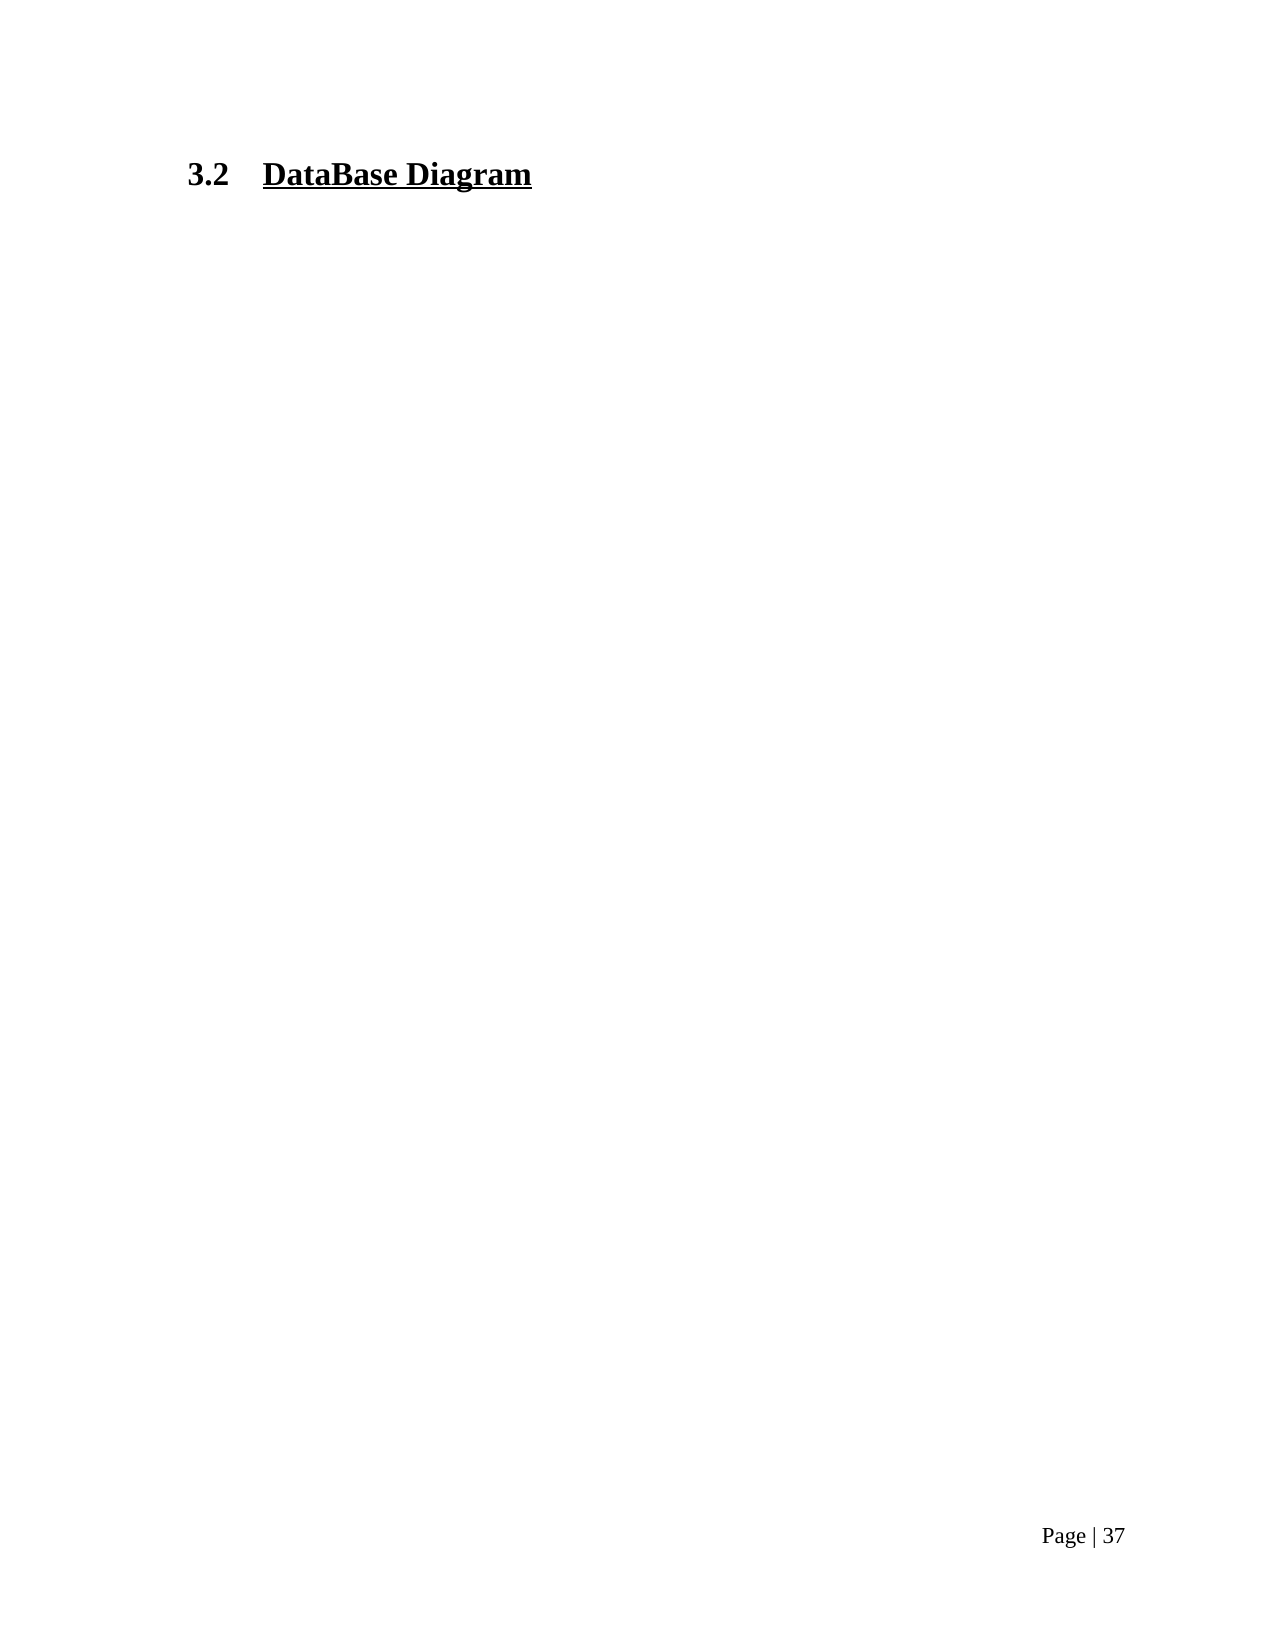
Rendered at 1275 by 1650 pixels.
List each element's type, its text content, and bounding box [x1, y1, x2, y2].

subtitle DataBase Diagram [187, 154, 1125, 192]
